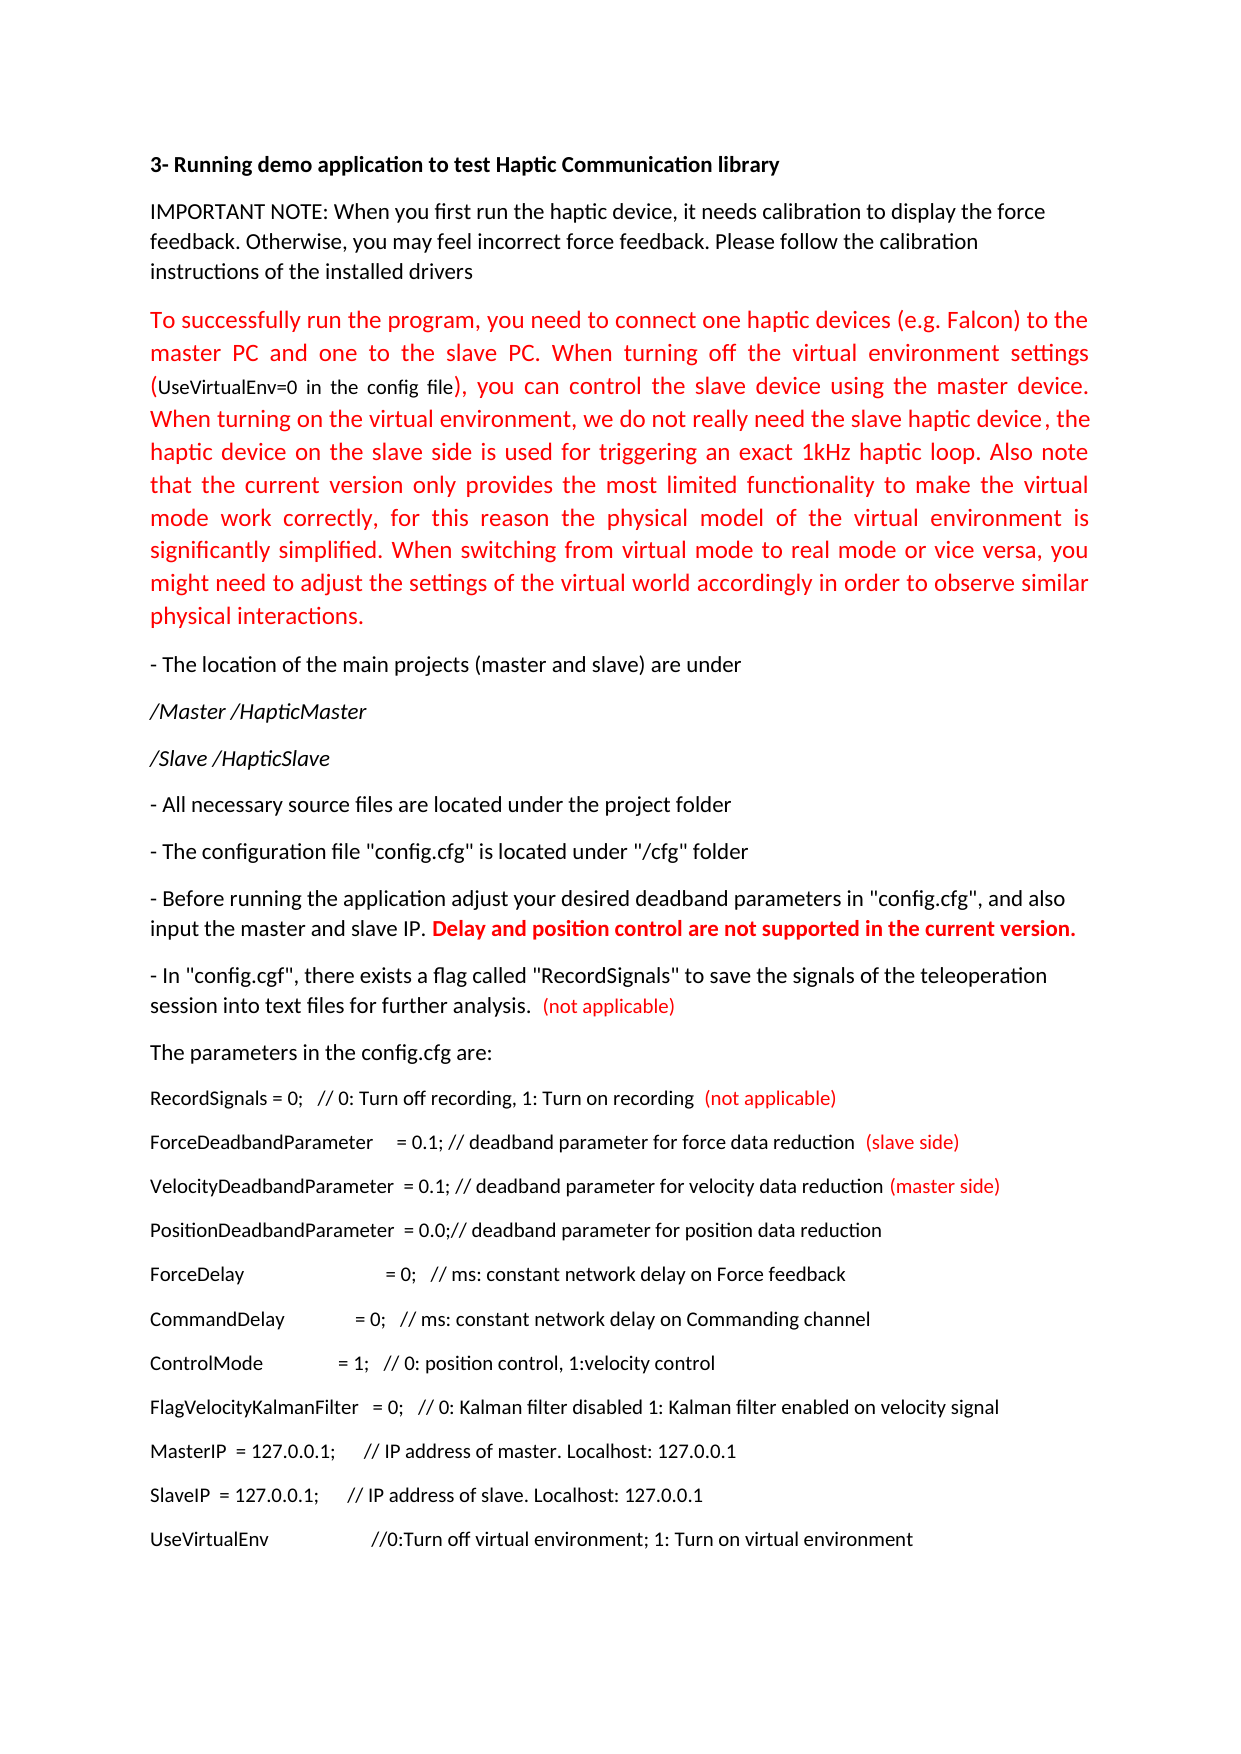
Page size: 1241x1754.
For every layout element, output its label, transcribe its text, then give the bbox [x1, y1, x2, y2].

text FlagVelocityKalmanFilter = 0; // 0: Kalman filter disabled 1: Kalman filter enabled on velocity signal [150, 1394, 1090, 1419]
text PositionDeadbandParameter = 0.0;// deadband parameter for position data reduction [150, 1218, 1090, 1243]
text ControlMode = 1; // 0: position control, 1:velocity control [150, 1350, 1090, 1375]
text ForceDeadbandParameter = 0.1; // deadband parameter for force data reduction (slave side) [150, 1129, 1090, 1155]
text RecordSignals = 0; // 0: Turn off recording, 1: Turn on recording (not applicable) [150, 1085, 1090, 1111]
text SlaveIP = 127.0.0.1; // IP address of slave. Localhost: 127.0.0.1 [150, 1482, 1090, 1507]
text /Master /HapticMaster [150, 697, 1090, 725]
text To successfully run the program, you need to connect one haptic devices (e.g. Falcon) to the master PC and one to the slave PC. When turning off the virtual environment settings (UseVirtualEnv=0 in the config file), you can control the slave device using the master device. When turning on the virtual environment, we do not really need the slave haptic device, the haptic device on the slave side is used for triggering an exact 1kHz haptic loop. Also note that the current version only provides the most limited functionality to make the virtual mode work correctly, for this reason the physical model of the virtual environment is significantly simplified. When switching from virtual mode to real mode or vice versa, you might need to adjust the settings of the virtual world accordingly in order to observe similar physical interactions. [150, 304, 1090, 631]
text The parameters in the config.cfg are: [150, 1038, 1090, 1067]
text - The configuration file "config.cfg" is located under "/cfg" folder [150, 837, 1090, 866]
text UseVirtualEnv //0:Turn off virtual environment; 1: Turn on virtual environment [150, 1526, 1090, 1551]
text /Slave /HapticSlave [150, 744, 1090, 772]
text - All necessary source files are located under the project folder [150, 791, 1090, 819]
text - Before running the application adjust your desired deadband parameters in "config.cfg", and also input the master and slave IP. Delay and position control are not supported in the current version. [150, 884, 1090, 943]
text MasterIP = 127.0.0.1; // IP address of master. Localhost: 127.0.0.1 [150, 1438, 1090, 1463]
text VelocityDeadbandParameter = 0.1; // deadband parameter for velocity data reduction (master side) [150, 1173, 1090, 1199]
text ForceDelay = 0; // ms: constant network delay on Force feedback [150, 1262, 1090, 1287]
text - In "config.cgf", there exists a flag called "RecordSignals" to save the signals of the teleoperation session into text files for further analysis. (not applicable) [150, 961, 1090, 1020]
text IMPORTANT NOTE: When you first run the haptic device, it needs calibration to display the force feedback. Otherwise, you may feel incorrect force feedback. Please follow the calibration instructions of the installed drivers [150, 197, 1090, 285]
text - The location of the main projects (master and slave) are under [150, 650, 1090, 678]
text 3- Running demo application to test Haptic Communication library [150, 150, 1090, 178]
text CommandDelay = 0; // ms: constant network delay on Commanding channel [150, 1306, 1090, 1331]
